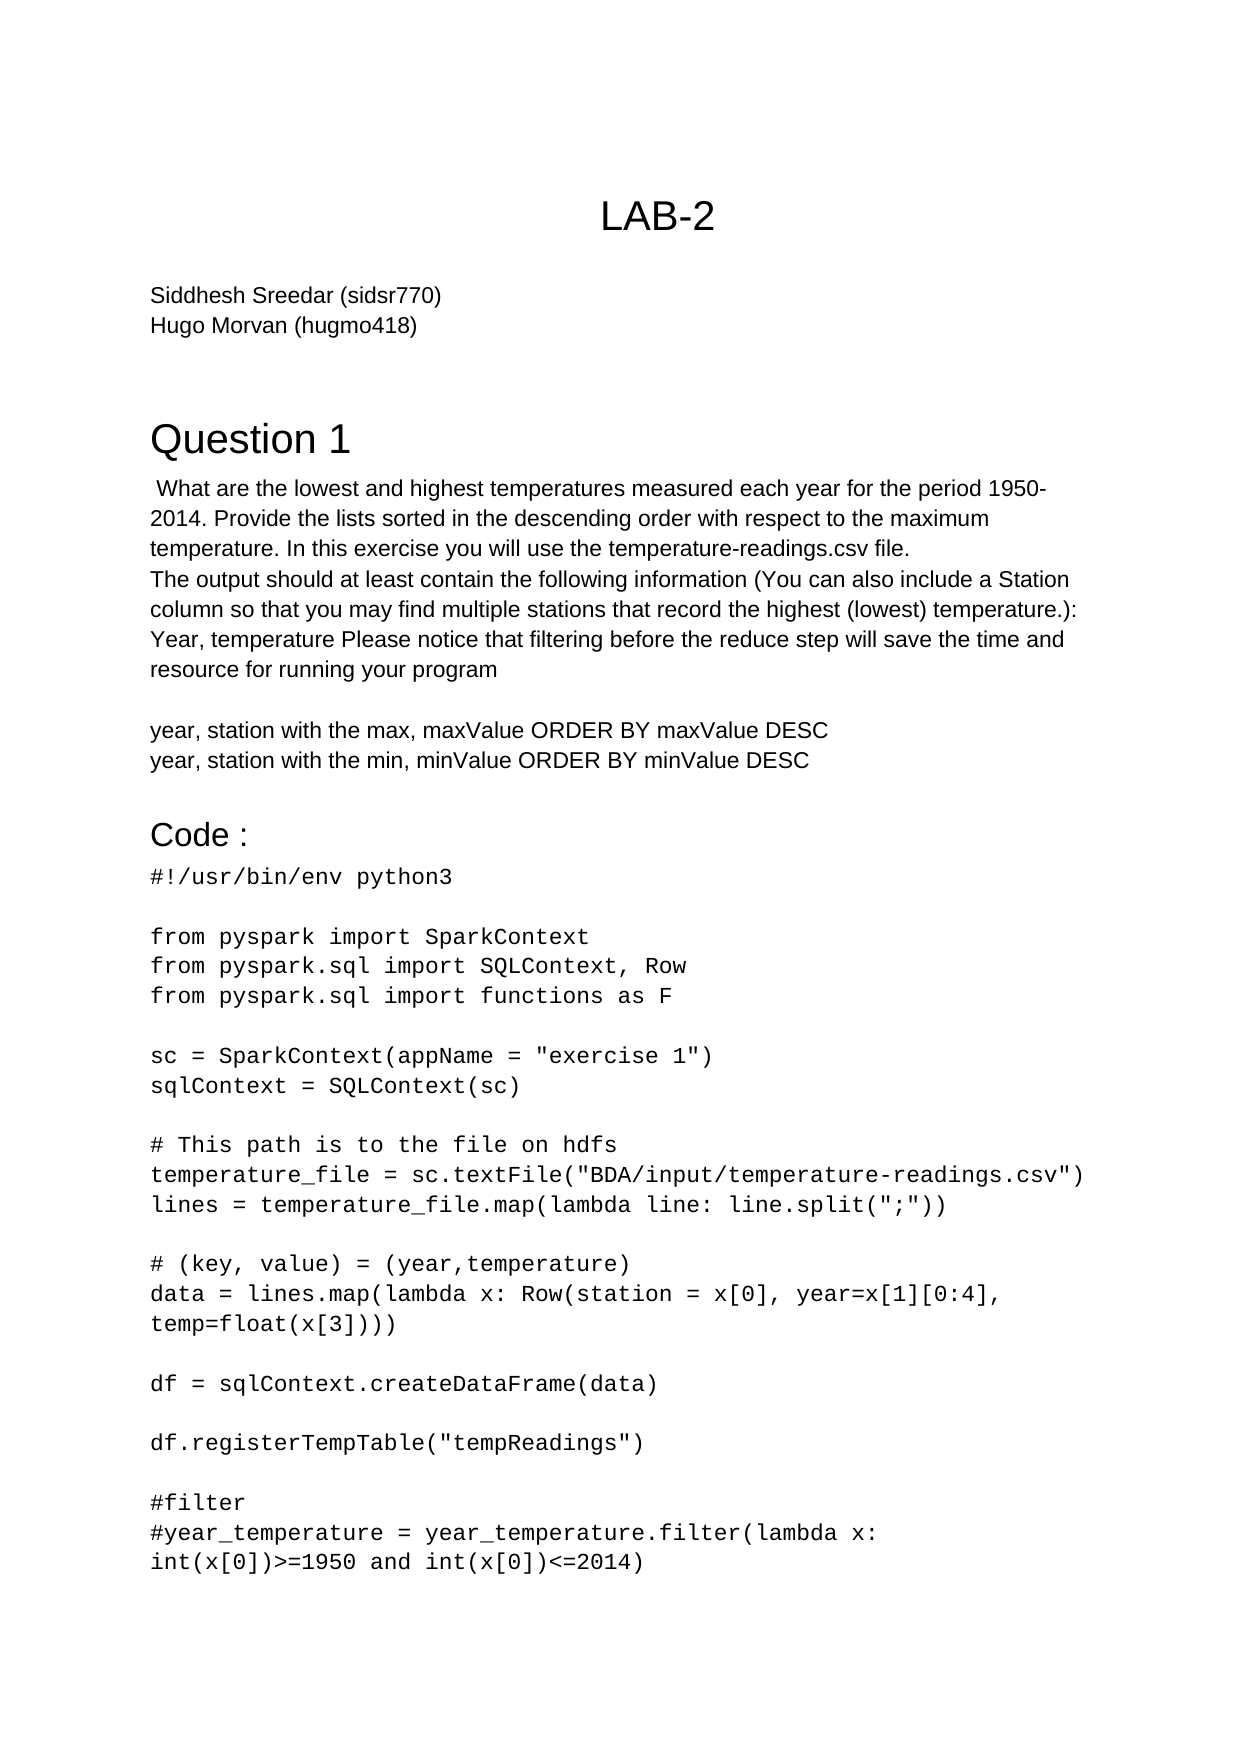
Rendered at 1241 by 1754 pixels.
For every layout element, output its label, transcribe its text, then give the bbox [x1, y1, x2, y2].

text #filter [150, 1491, 1090, 1517]
subtitle Question 1 [150, 414, 1090, 462]
text # (key, value) = (year,temperature) [150, 1253, 1090, 1279]
text temperature_file = sc.textFile("BDA/input/temperature-readings.csv") [150, 1163, 1090, 1189]
text sqlContext = SQLContext(sc) [150, 1074, 1090, 1100]
text #year_temperature = year_temperature.filter(lambda x: int(x[0])>=1950 and int(x[0])<=2014) [150, 1521, 1090, 1577]
subtitle LAB-2 [150, 192, 1090, 239]
text What are the lowest and highest temperatures measured each year for the period 1950-2014. Provide the lists sorted in the descending order with respect to the maximum temperature. In this exercise you will use the temperature-readings.csv file. [150, 475, 1090, 562]
text from pyspark import SparkContext [150, 925, 1090, 951]
text lines = temperature_file.map(lambda line: line.split(";")) [150, 1193, 1090, 1219]
text df.registerTempTable("tempReadings") [150, 1432, 1090, 1457]
text df = sqlContext.createDataFrame(data) [150, 1372, 1090, 1398]
text # This path is to the file on hdfs [150, 1134, 1090, 1159]
text Hugo Morvan (hugmo418) [150, 312, 1090, 339]
text sc = SparkContext(appName = "exercise 1") [150, 1044, 1090, 1070]
text from pyspark.sql import SQLContext, Row [150, 955, 1090, 981]
text The output should at least contain the following information (You can also include a Station column so that you may find multiple stations that record the highest (lowest) temperature.): Year, temperature Please notice that filtering before the reduce step will save the time and resource for running your program [150, 566, 1090, 683]
text year, station with the max, maxValue ORDER BY maxValue DESC [150, 717, 1090, 743]
text #!/usr/bin/env python3 [150, 866, 1090, 891]
text year, station with the min, minValue ORDER BY minValue DESC [150, 747, 1090, 773]
text from pyspark.sql import functions as F [150, 985, 1090, 1011]
subtitle Code : [150, 814, 1090, 853]
text Siddhesh Sreedar (sidsr770) [150, 282, 1090, 309]
text data = lines.map(lambda x: Row(station = x[0], year=x[1][0:4], temp=float(x[3]))) [150, 1283, 1090, 1338]
